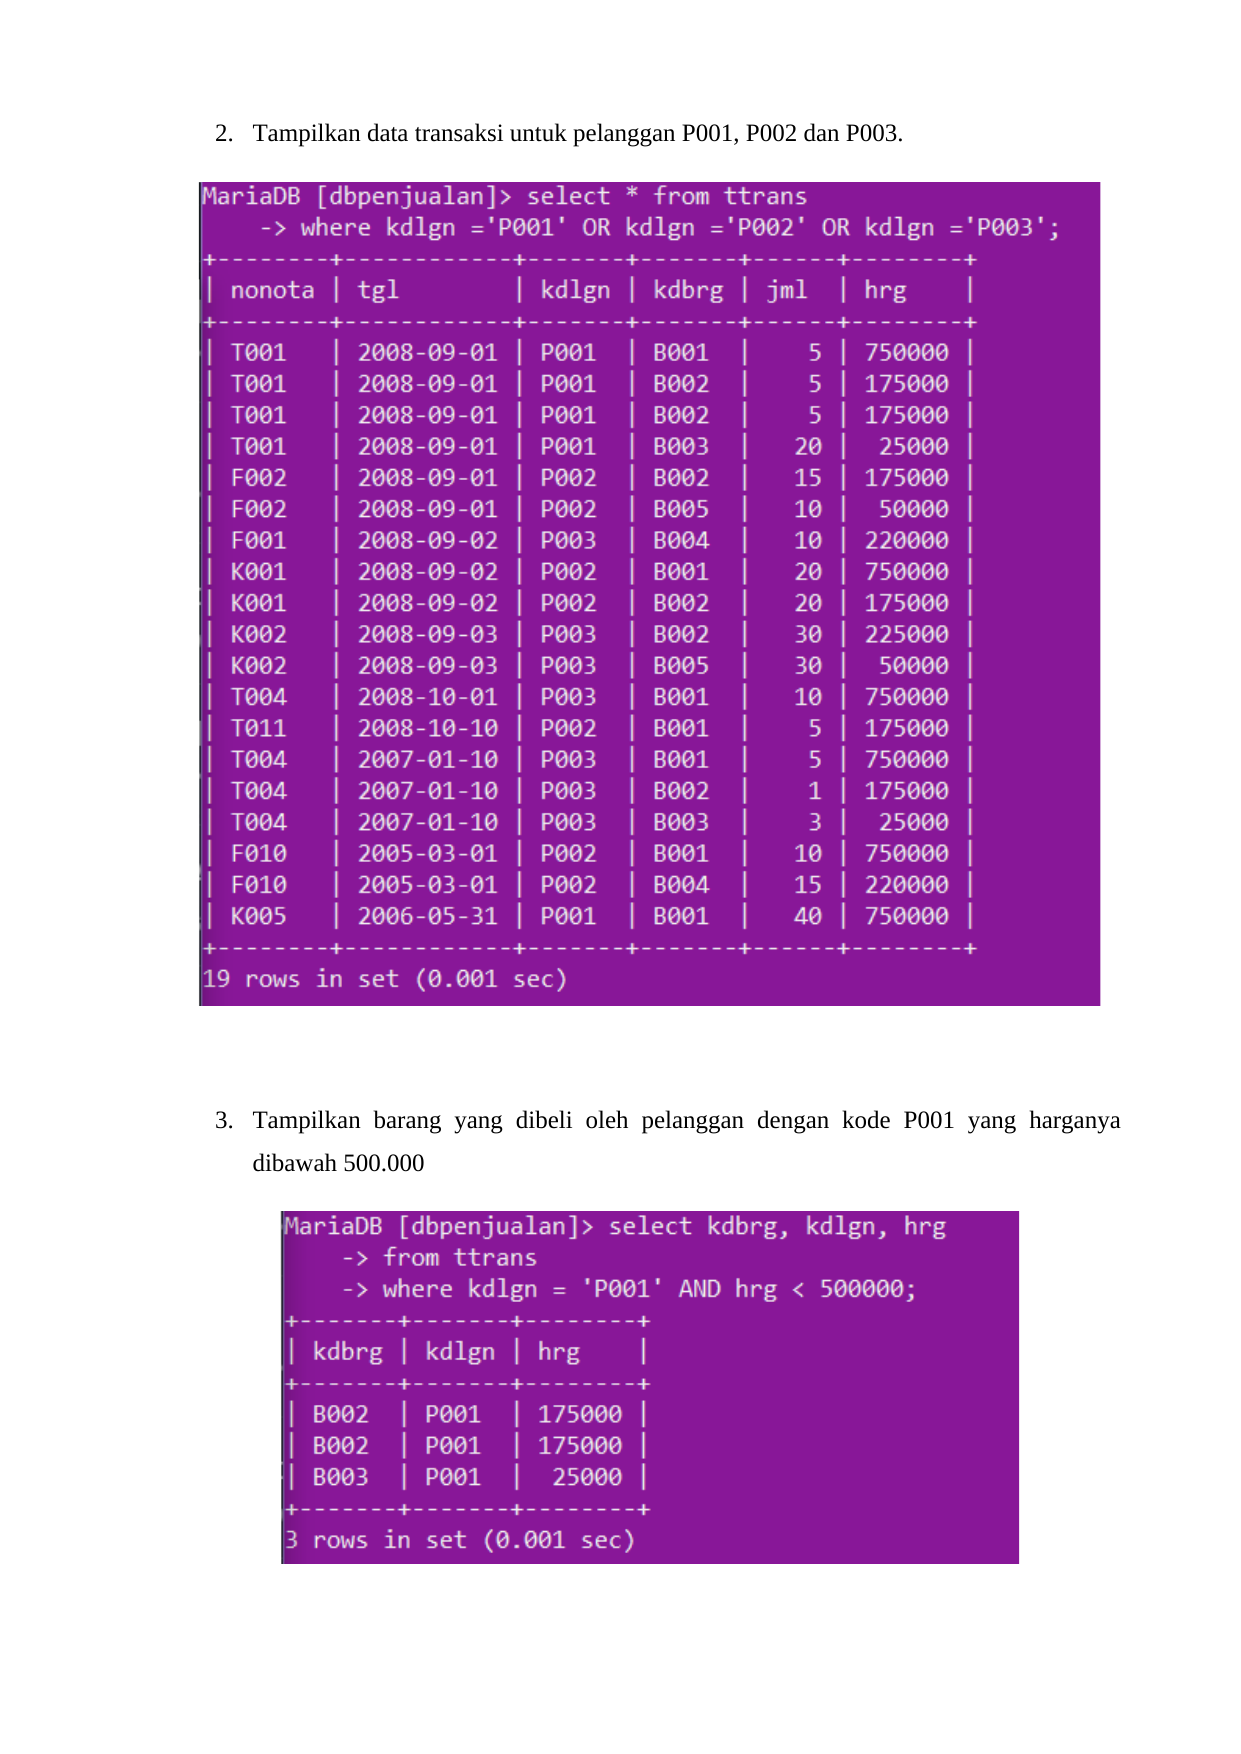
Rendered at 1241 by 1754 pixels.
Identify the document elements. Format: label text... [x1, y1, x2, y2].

picture [198, 182, 1101, 1006]
list Tampilkan barang yang dibeli oleh pelanggan dengan kode P001 yang harganya dibawah 500.000 [215, 1105, 1122, 1177]
picture [280, 1211, 1020, 1564]
list Tampilkan data transaksi untuk pelanggan P001, P002 dan P003. [215, 118, 1122, 147]
